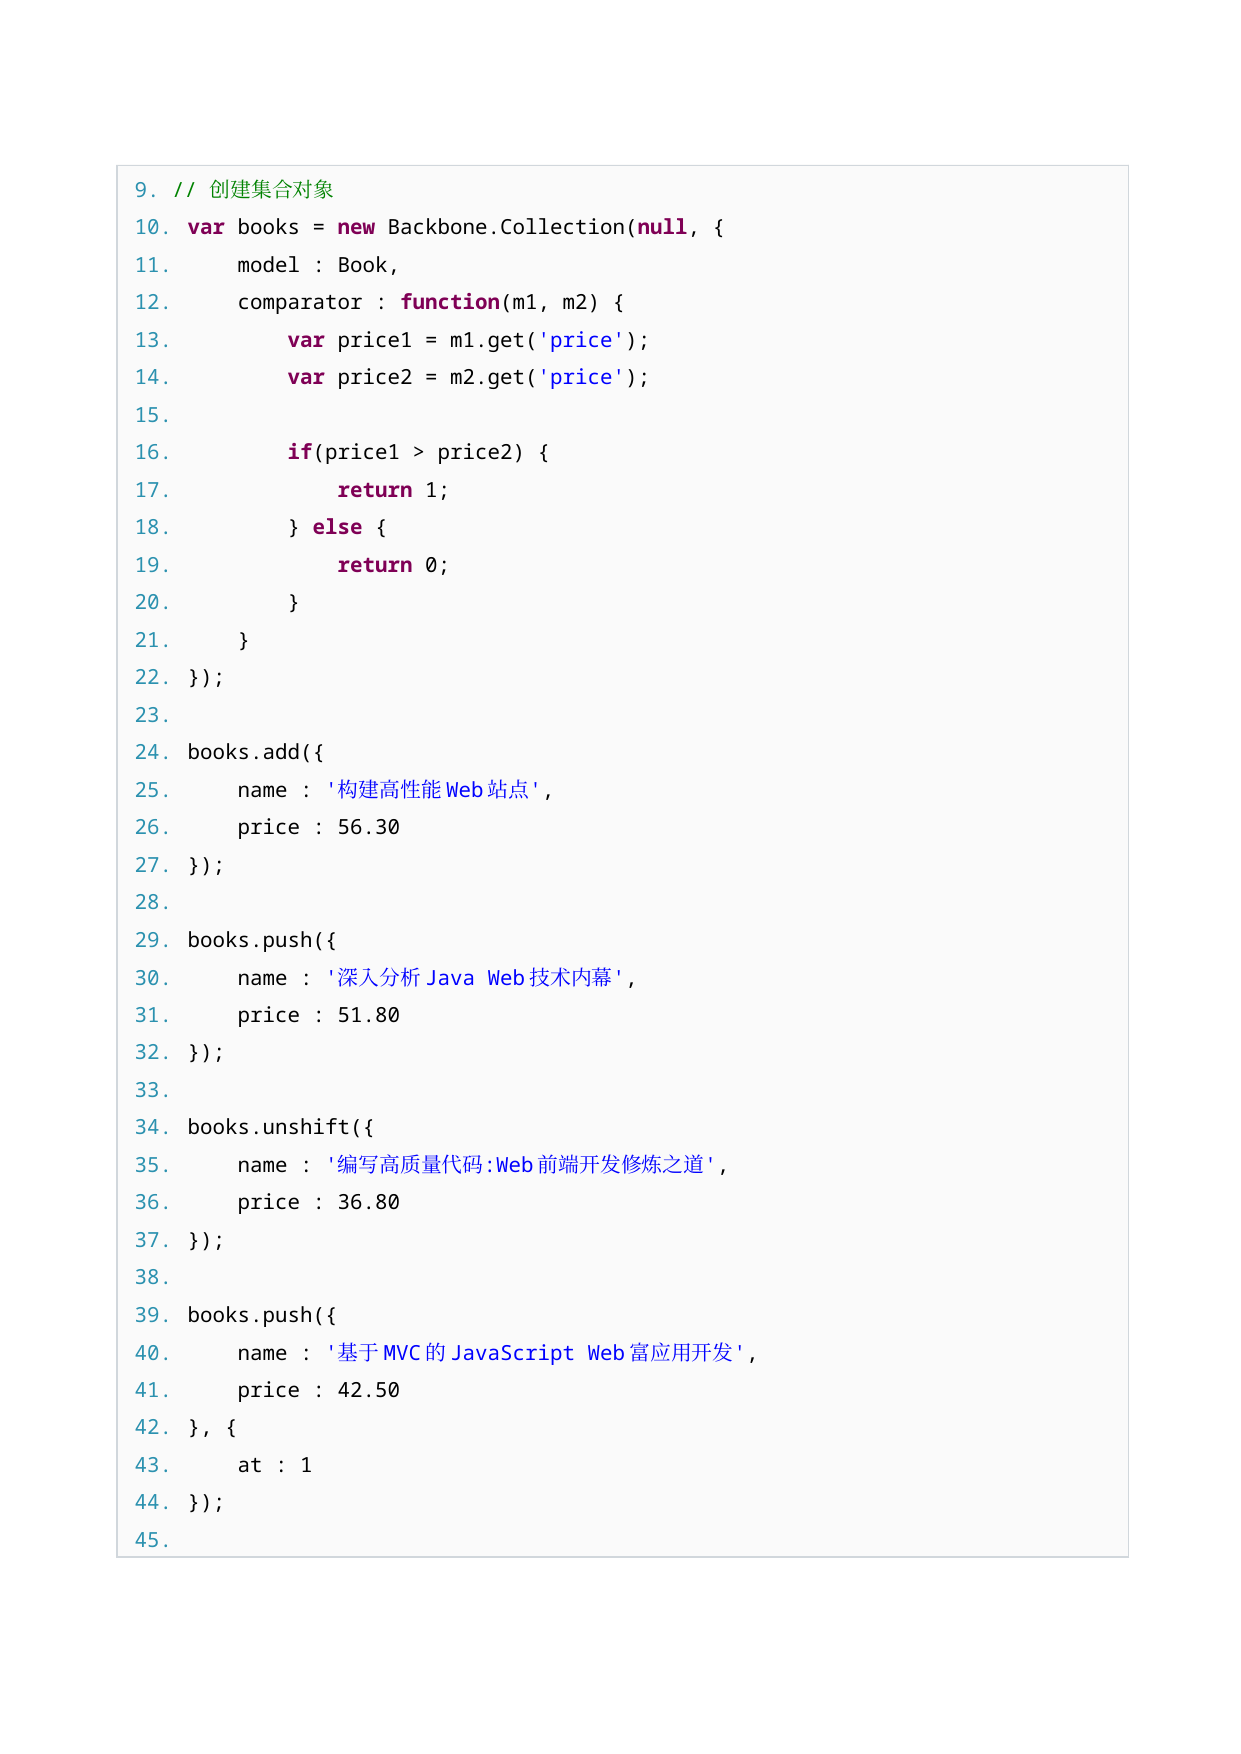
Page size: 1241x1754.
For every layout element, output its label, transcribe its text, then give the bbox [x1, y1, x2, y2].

list return 0; [118, 539, 1128, 577]
list name : '构建高性能Web站点', [118, 764, 1128, 802]
list }); [118, 652, 1128, 689]
list }, { [118, 1402, 1128, 1439]
list }); [118, 1027, 1128, 1064]
list }); [118, 1477, 1128, 1514]
list comparator : function(m1, m2) { [118, 277, 1128, 314]
list var price2 = m2.get('price'); [118, 352, 1128, 389]
list // 创建集合对象 [118, 166, 1128, 202]
list var books = new Backbone.Collection(null, { [118, 202, 1128, 239]
list var price1 = m1.get('price'); [118, 314, 1128, 352]
list } [118, 614, 1128, 652]
list at : 1 [118, 1439, 1128, 1477]
list }); [118, 1214, 1128, 1252]
list model : Book, [118, 239, 1128, 277]
list } [118, 577, 1128, 614]
list price : 56.30 [118, 802, 1128, 839]
list books.push({ [118, 1289, 1128, 1327]
list books.add({ [118, 727, 1128, 764]
list price : 36.80 [118, 1177, 1128, 1214]
list name : '深入分析Java Web技术内幕', [118, 952, 1128, 989]
list price : 42.50 [118, 1364, 1128, 1402]
list return 1; [118, 464, 1128, 502]
list books.unshift({ [118, 1102, 1128, 1139]
list } else { [118, 502, 1128, 539]
list name : '基于MVC的JavaScript Web富应用开发', [118, 1327, 1128, 1364]
list books.push({ [118, 914, 1128, 952]
list if(price1 > price2) { [118, 427, 1128, 464]
list price : 51.80 [118, 989, 1128, 1027]
list }); [118, 839, 1128, 877]
list name : '编写高质量代码:Web前端开发修炼之道', [118, 1139, 1128, 1177]
